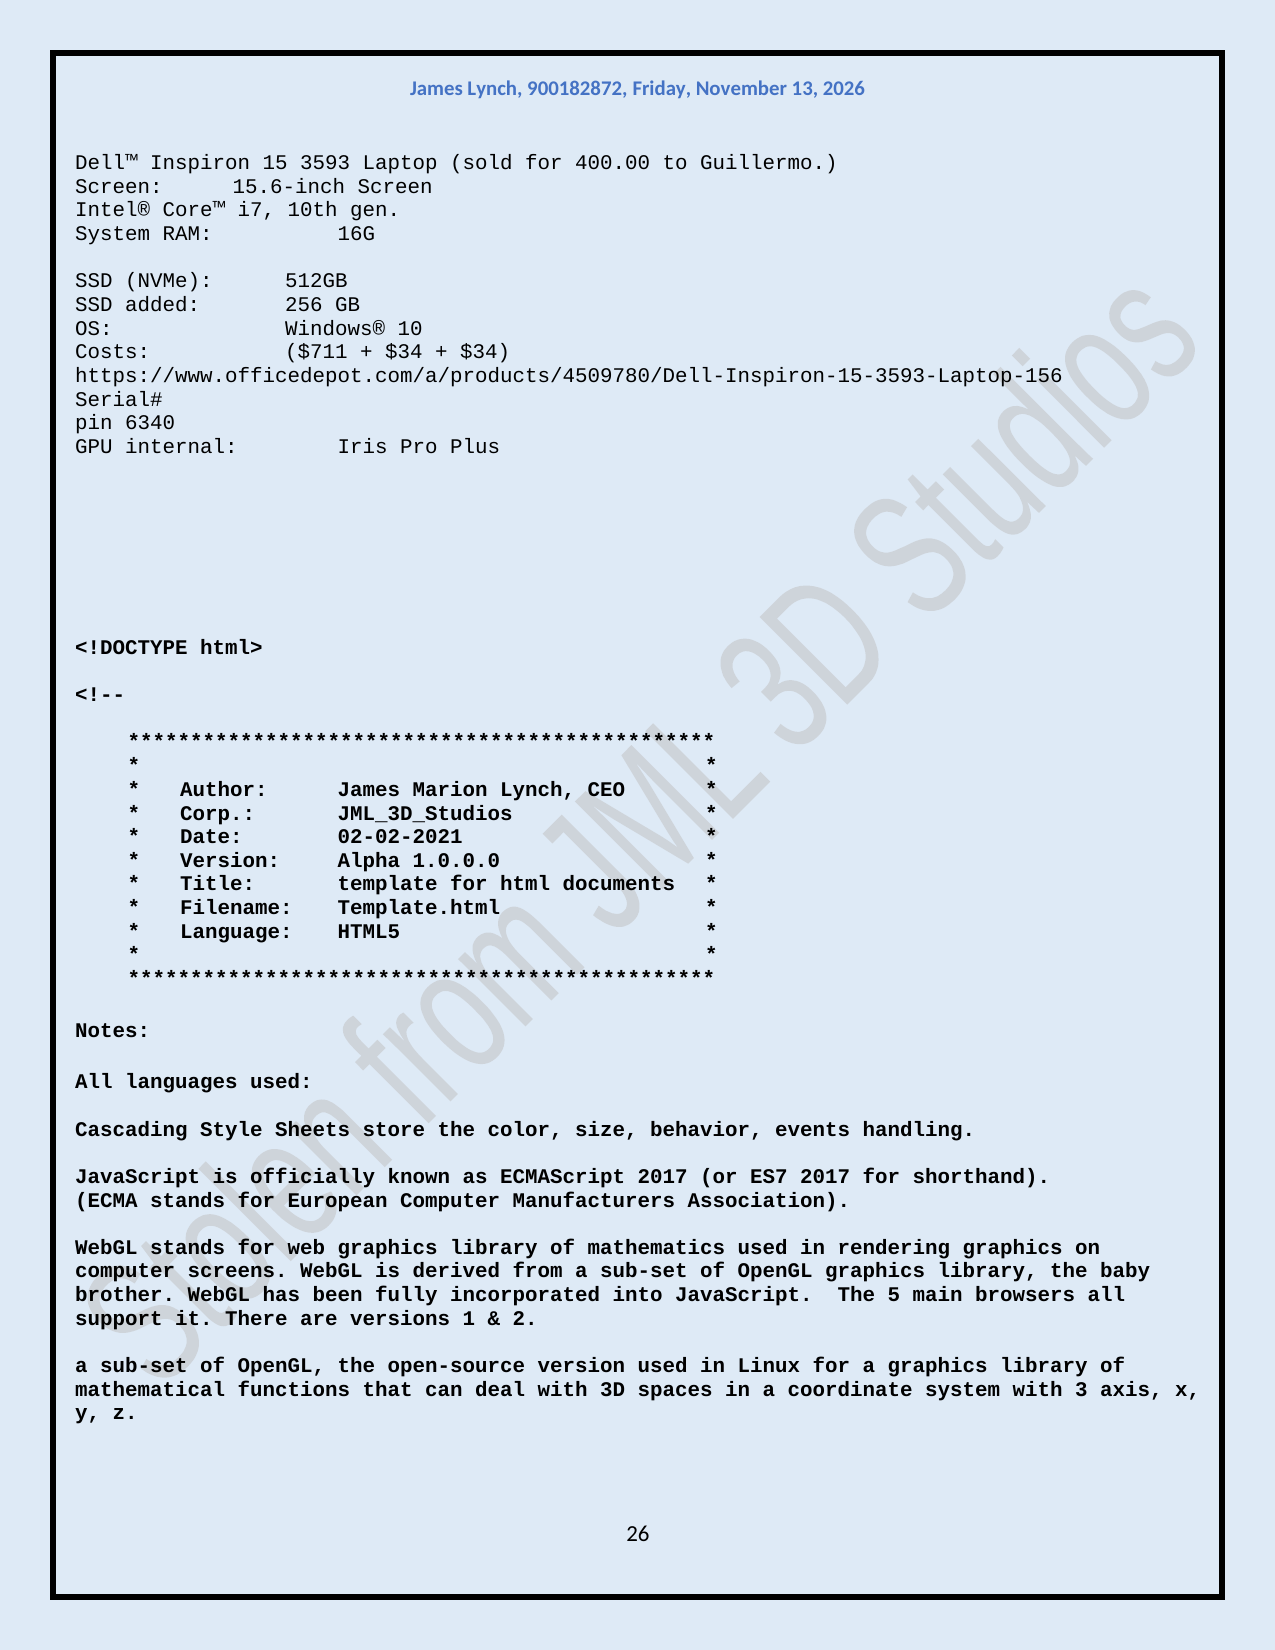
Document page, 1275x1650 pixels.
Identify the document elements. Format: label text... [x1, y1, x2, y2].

text https://www.officedepot.com/a/products/4509780/Dell-Inspiron-15-3593-Laptop-156 [75, 365, 1200, 388]
text OS: Windows® 10 [75, 318, 1200, 341]
text * Language: HTML5 * [75, 921, 1200, 944]
text * Title: template for html documents * [75, 873, 1200, 897]
text SSD (NVMe): 512GB [75, 270, 1200, 294]
text WebGL stands for web graphics library of mathematics used in rendering graphics on computer screens. WebGL is derived from a sub-set of OpenGL graphics library, the baby brother. WebGL has been fully incorporated into JavaScript. The 5 main browsers all support it. There are versions 1 & 2. [75, 1237, 1200, 1331]
text Cascading Style Sheets store the color, size, behavior, events handling. [75, 1119, 1200, 1142]
text Costs: ($711 + $34 + $34) [75, 341, 1200, 365]
text * Date: 02-02-2021 * [75, 826, 1200, 850]
text Dell™ Inspiron 15 3593 Laptop (sold for 400.00 to Guillermo.) [75, 152, 1200, 176]
text *********************************************** [75, 968, 1200, 992]
text * * [75, 944, 1200, 968]
text * * [75, 755, 1200, 779]
text Intel® Core™ i7, 10th gen. [75, 199, 1200, 223]
text JavaScript is officially known as ECMAScript 2017 (or ES7 2017 for shorthand). [75, 1166, 1200, 1189]
text (ECMA stands for European Computer Manufacturers Association). [75, 1189, 1200, 1213]
text * Version: Alpha 1.0.0.0 * [75, 850, 1200, 873]
text Screen: 15.6-inch Screen [75, 176, 1200, 199]
text * Corp.: JML_3D_Studios * [75, 802, 1200, 826]
text <!DOCTYPE html> [75, 637, 1200, 661]
text All languages used: [75, 1071, 1200, 1095]
text pin 6340 [75, 412, 1200, 436]
text *********************************************** [75, 732, 1200, 755]
text System RAM: 16G [75, 223, 1200, 247]
text SSD added: 256 GB [75, 294, 1200, 318]
text * Filename: Template.html * [75, 897, 1200, 921]
text GPU internal: Iris Pro Plus [75, 436, 1200, 459]
text * Author: James Marion Lynch, CEO * [75, 779, 1200, 802]
text Notes: [75, 1020, 1200, 1043]
text Serial# [75, 388, 1200, 412]
text a sub-set of OpenGL, the open-source version used in Linux for a graphics library of mathematical functions that can deal with 3D spaces in a coordinate system with 3 axis, x, y, z. [75, 1355, 1200, 1426]
text <!-- [75, 684, 1200, 708]
